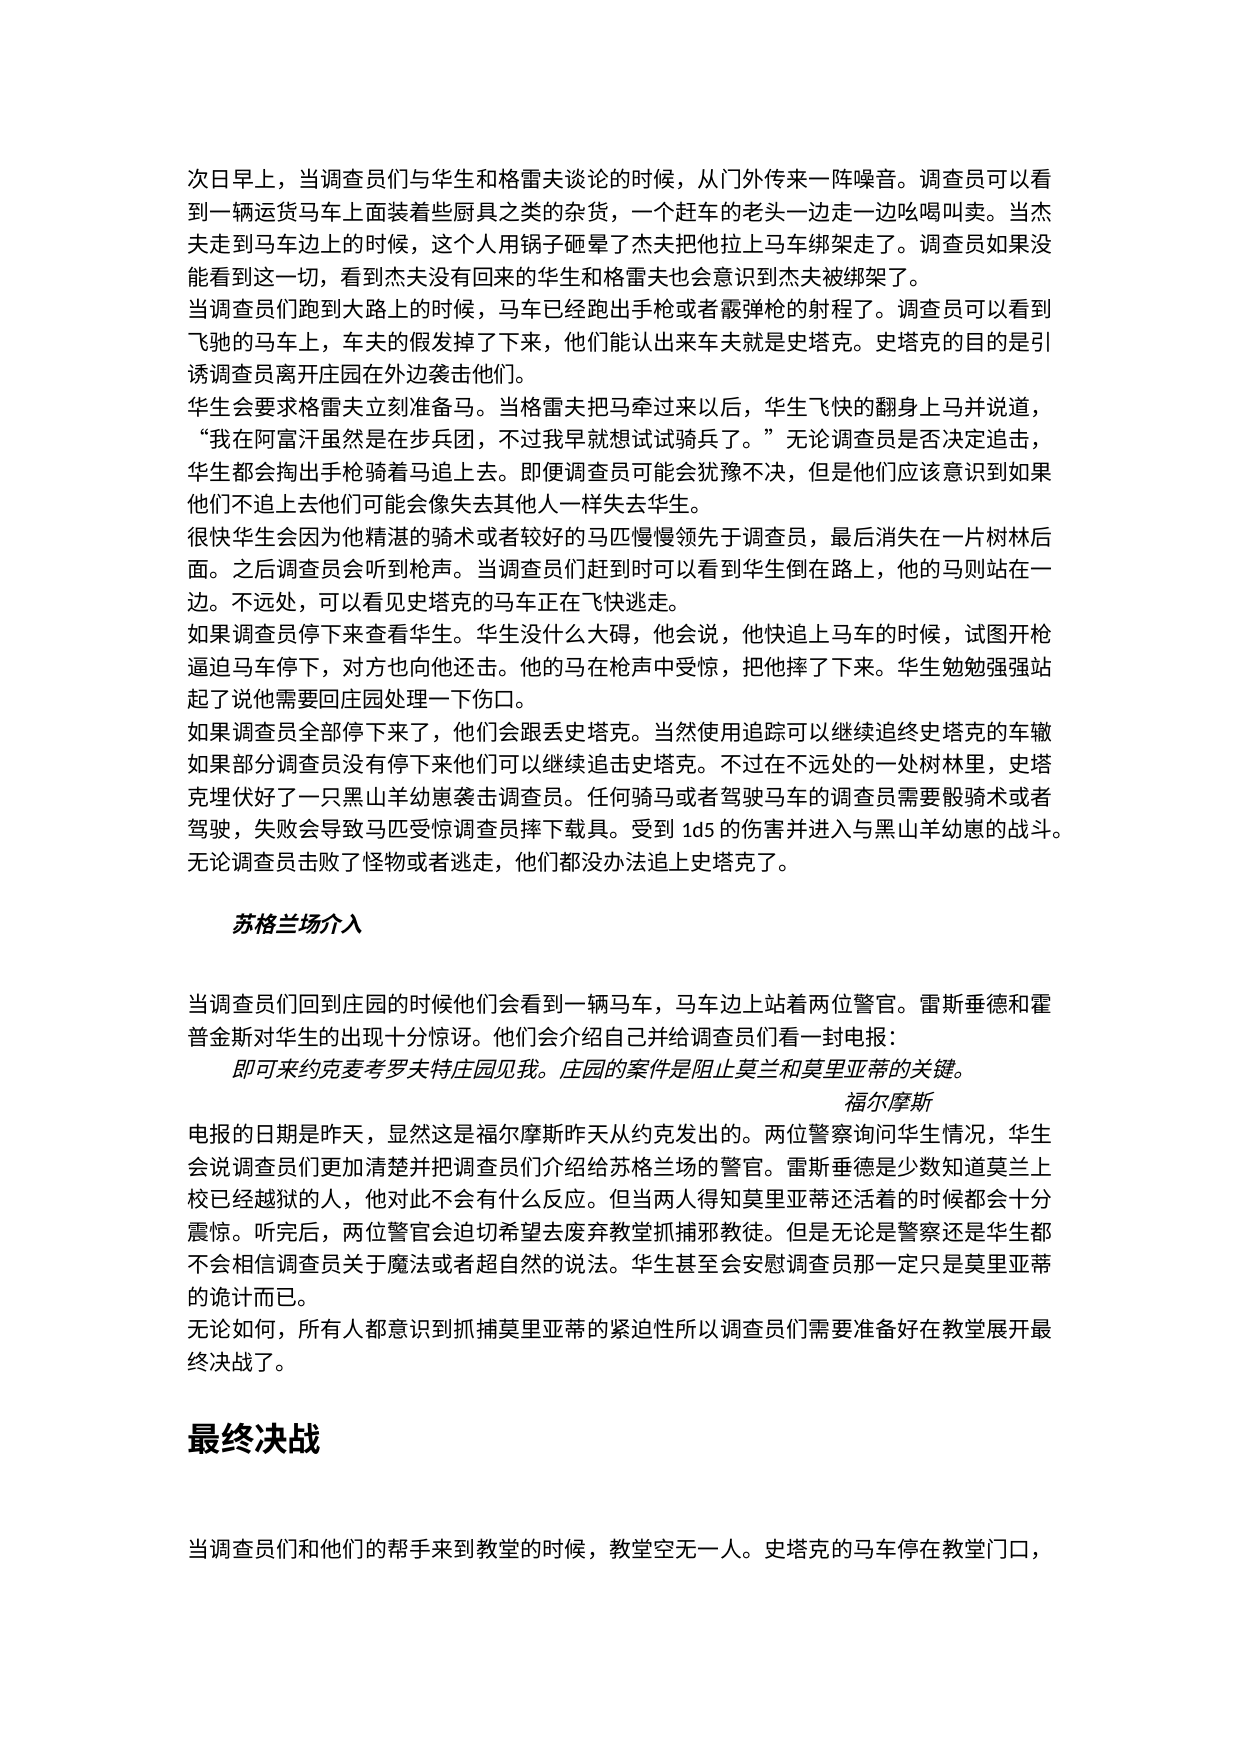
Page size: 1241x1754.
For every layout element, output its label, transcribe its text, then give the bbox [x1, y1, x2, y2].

subtitle 最终决战 [187, 1404, 1053, 1469]
text 华生会要求格雷夫立刻准备马。当格雷夫把马牵过来以后，华生飞快的翻身上马并说道，“我在阿富汗虽然是在步兵团，不过我早就想试试骑兵了。”无论调查员是否决定追击，华生都会掏出手枪骑着马追上去。即便调查员可能会犹豫不决，但是他们应该意识到如果他们不追上去他们可能会像失去其他人一样失去华生。 [187, 389, 1053, 519]
text 无论如何，所有人都意识到抓捕莫里亚蒂的紧迫性所以调查员们需要准备好在教堂展开最终决战了。 [187, 1312, 1053, 1377]
text 电报的日期是昨天，显然这是福尔摩斯昨天从约克发出的。两位警察询问华生情况，华生会说调查员们更加清楚并把调查员们介绍给苏格兰场的警官。雷斯垂德是少数知道莫兰上校已经越狱的人，他对此不会有什么反应。但当两人得知莫里亚蒂还活着的时候都会十分震惊。听完后，两位警官会迫切希望去废弃教堂抓捕邪教徒。但是无论是警察还是华生都不会相信调查员关于魔法或者超自然的说法。华生甚至会安慰调查员那一定只是莫里亚蒂的诡计而已。 [187, 1117, 1053, 1312]
text 当调查员们回到庄园的时候他们会看到一辆马车，马车边上站着两位警官。雷斯垂德和霍普金斯对华生的出现十分惊讶。他们会介绍自己并给调查员们看一封电报： [187, 987, 1053, 1052]
text 如果调查员停下来查看华生。华生没什么大碍，他会说，他快追上马车的时候，试图开枪逼迫马车停下，对方也向他还击。他的马在枪声中受惊，把他摔了下来。华生勉勉强强站起了说他需要回庄园处理一下伤口。 [187, 617, 1053, 714]
text 很快华生会因为他精湛的骑术或者较好的马匹慢慢领先于调查员，最后消失在一片树林后面。之后调查员会听到枪声。当调查员们赶到时可以看到华生倒在路上，他的马则站在一边。不远处，可以看见史塔克的马车正在飞快逃走。 [187, 519, 1053, 617]
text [187, 1531, 1053, 1564]
text 即可来约克麦考罗夫特庄园见我。庄园的案件是阻止莫兰和莫里亚蒂的关键。 [187, 1052, 1053, 1084]
text 当调查员们跑到大路上的时候，马车已经跑出手枪或者霰弹枪的射程了。调查员可以看到飞驰的马车上，车夫的假发掉了下来，他们能认出来车夫就是史塔克。史塔克的目的是引诱调查员离开庄园在外边袭击他们。 [187, 292, 1053, 389]
text 如果调查员全部停下来了，他们会跟丢史塔克。当然使用追踪可以继续追终史塔克的车辙。如果部分调查员没有停下来他们可以继续追击史塔克。不过在不远处的一处树林里，史塔克埋伏好了一只黑山羊幼崽袭击调查员。任何骑马或者驾驶马车的调查员需要骰骑术或者驾驶，失败会导致马匹受惊调查员摔下载具。受到1d5的伤害并进入与黑山羊幼崽的战斗。无论调查员击败了怪物或者逃走，他们都没办法追上史塔克了。 [187, 714, 1053, 877]
text 次日早上，当调查员们与华生和格雷夫谈论的时候，从门外传来一阵噪音。调查员可以看到一辆运货马车上面装着些厨具之类的杂货，一个赶车的老头一边走一边吆喝叫卖。当杰夫走到马车边上的时候，这个人用锅子砸晕了杰夫把他拉上马车绑架走了。调查员如果没能看到这一切，看到杰夫没有回来的华生和格雷夫也会意识到杰夫被绑架了。 [187, 162, 1053, 292]
subtitle 苏格兰场介入 [231, 906, 1053, 939]
text 福尔摩斯 [187, 1084, 1053, 1117]
